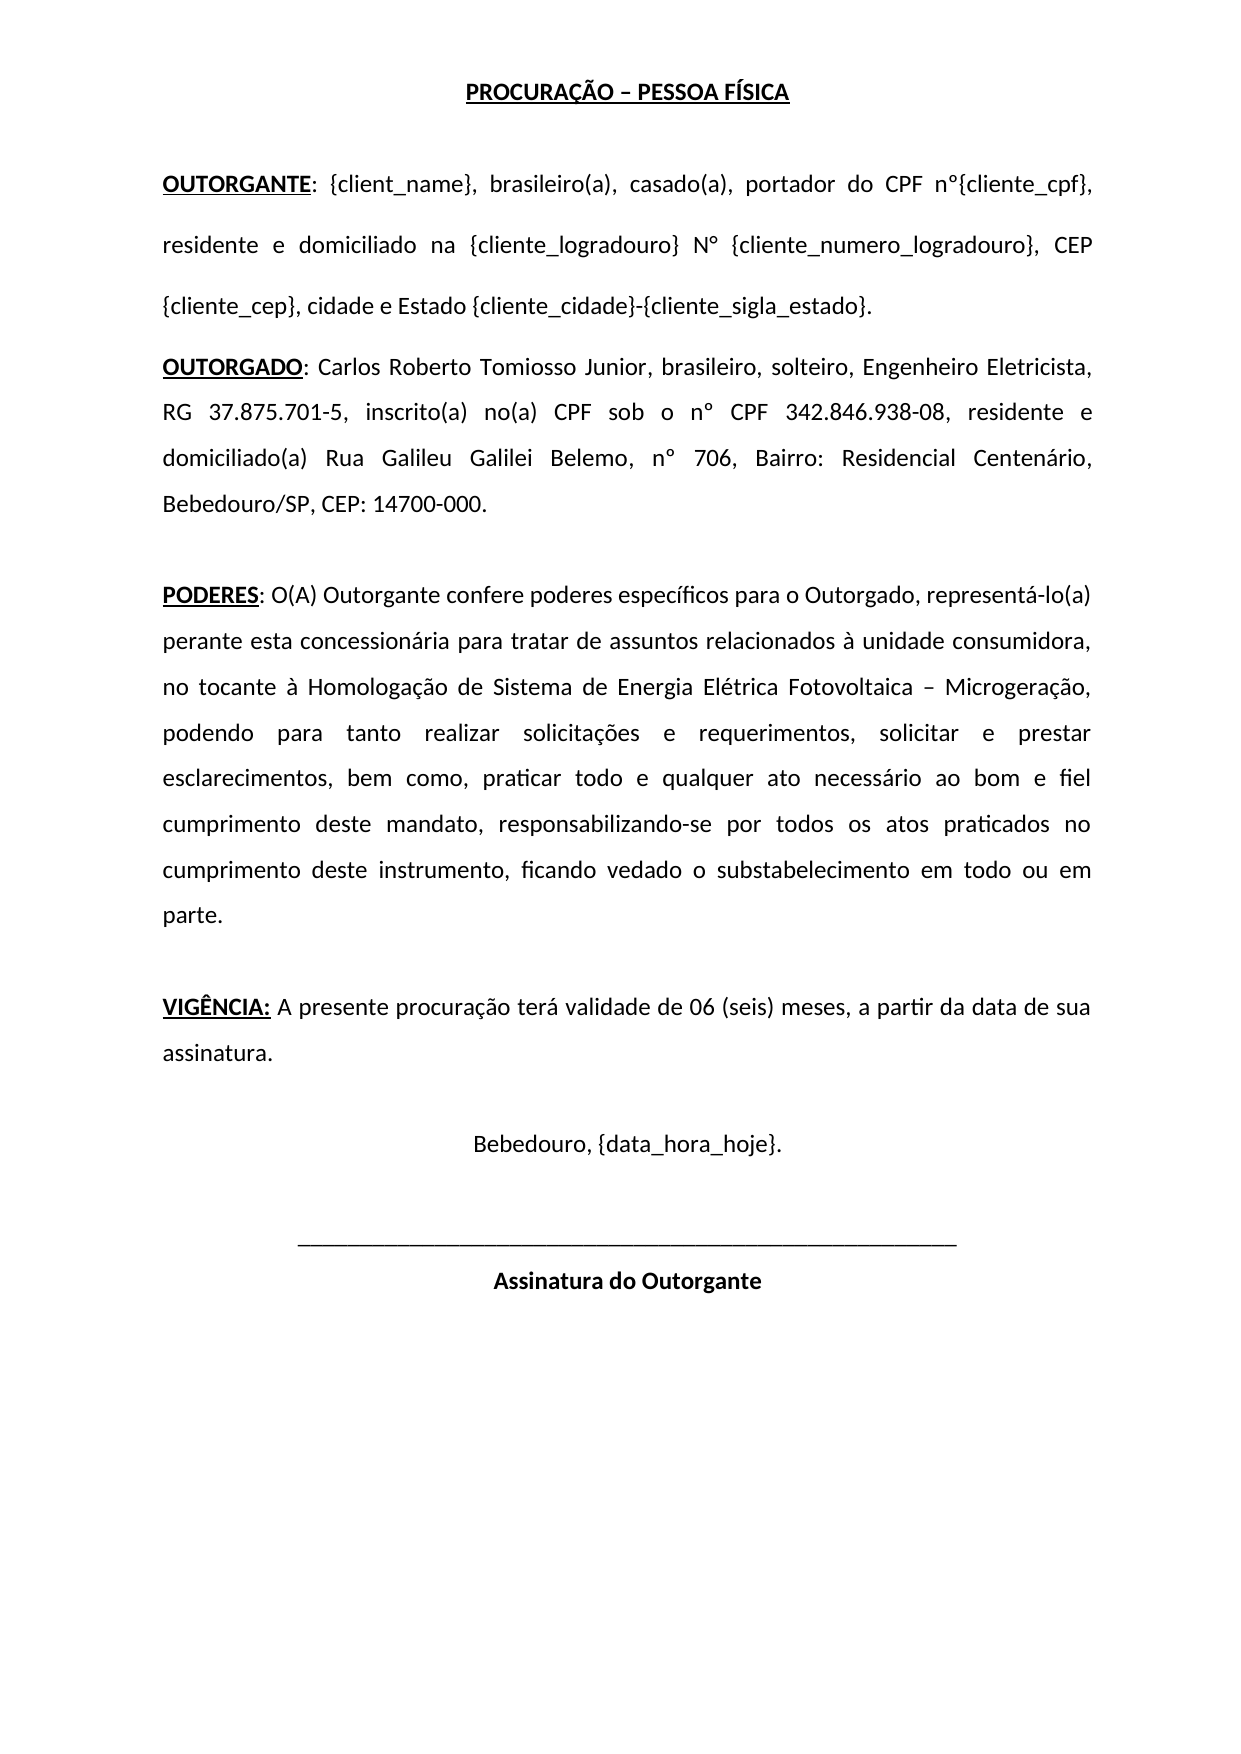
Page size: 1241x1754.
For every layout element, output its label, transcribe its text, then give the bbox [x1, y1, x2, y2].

text Bebedouro, {data_hora_hoje}. [162, 1128, 1093, 1159]
text VIGÊNCIA: A presente procuração terá validade de 06 (seis) meses, a partir da data de sua assinatura. [162, 991, 1093, 1067]
text PROCURAÇÃO – PESSOA FÍSICA [162, 76, 1093, 107]
text OUTORGANTE: {client_name}, brasileiro(a), casado(a), portador do CPF nº{cliente_cpf}, residente e domiciliado na {cliente_logradouro} N° {cliente_numero_logradouro}, CEP {cliente_cep}, cidade e Estado {cliente_cidade}-{cliente_sigla_estado}. [162, 168, 1093, 320]
text PODERES: O(A) Outorgante confere poderes específicos para o Outorgado, representá-lo(a) perante esta concessionária para tratar de assuntos relacionados à unidade consumidora, no tocante à Homologação de Sistema de Energia Elétrica Fotovoltaica – Microgeração, podendo para tanto realizar solicitações e requerimentos, solicitar e prestar esclarecimentos, bem como, praticar todo e qualquer ato necessário ao bom e fiel cumprimento deste mandato, responsabilizando-se por todos os atos praticados no cumprimento deste instrumento, ficando vedado o substabelecimento em todo ou em parte. [162, 579, 1093, 930]
text _____________________________________________________ [162, 1220, 1093, 1250]
text OUTORGADO: Carlos Roberto Tomiosso Junior, brasileiro, solteiro, Engenheiro Eletricista, RG 37.875.701-5, inscrito(a) no(a) CPF sob o nº CPF 342.846.938-08, residente e domiciliado(a) Rua Galileu Galilei Belemo, nº 706, Bairro: Residencial Centenário, Bebedouro/SP, CEP: 14700-000. [162, 351, 1093, 518]
text Assinatura do Outorgante [162, 1265, 1093, 1296]
